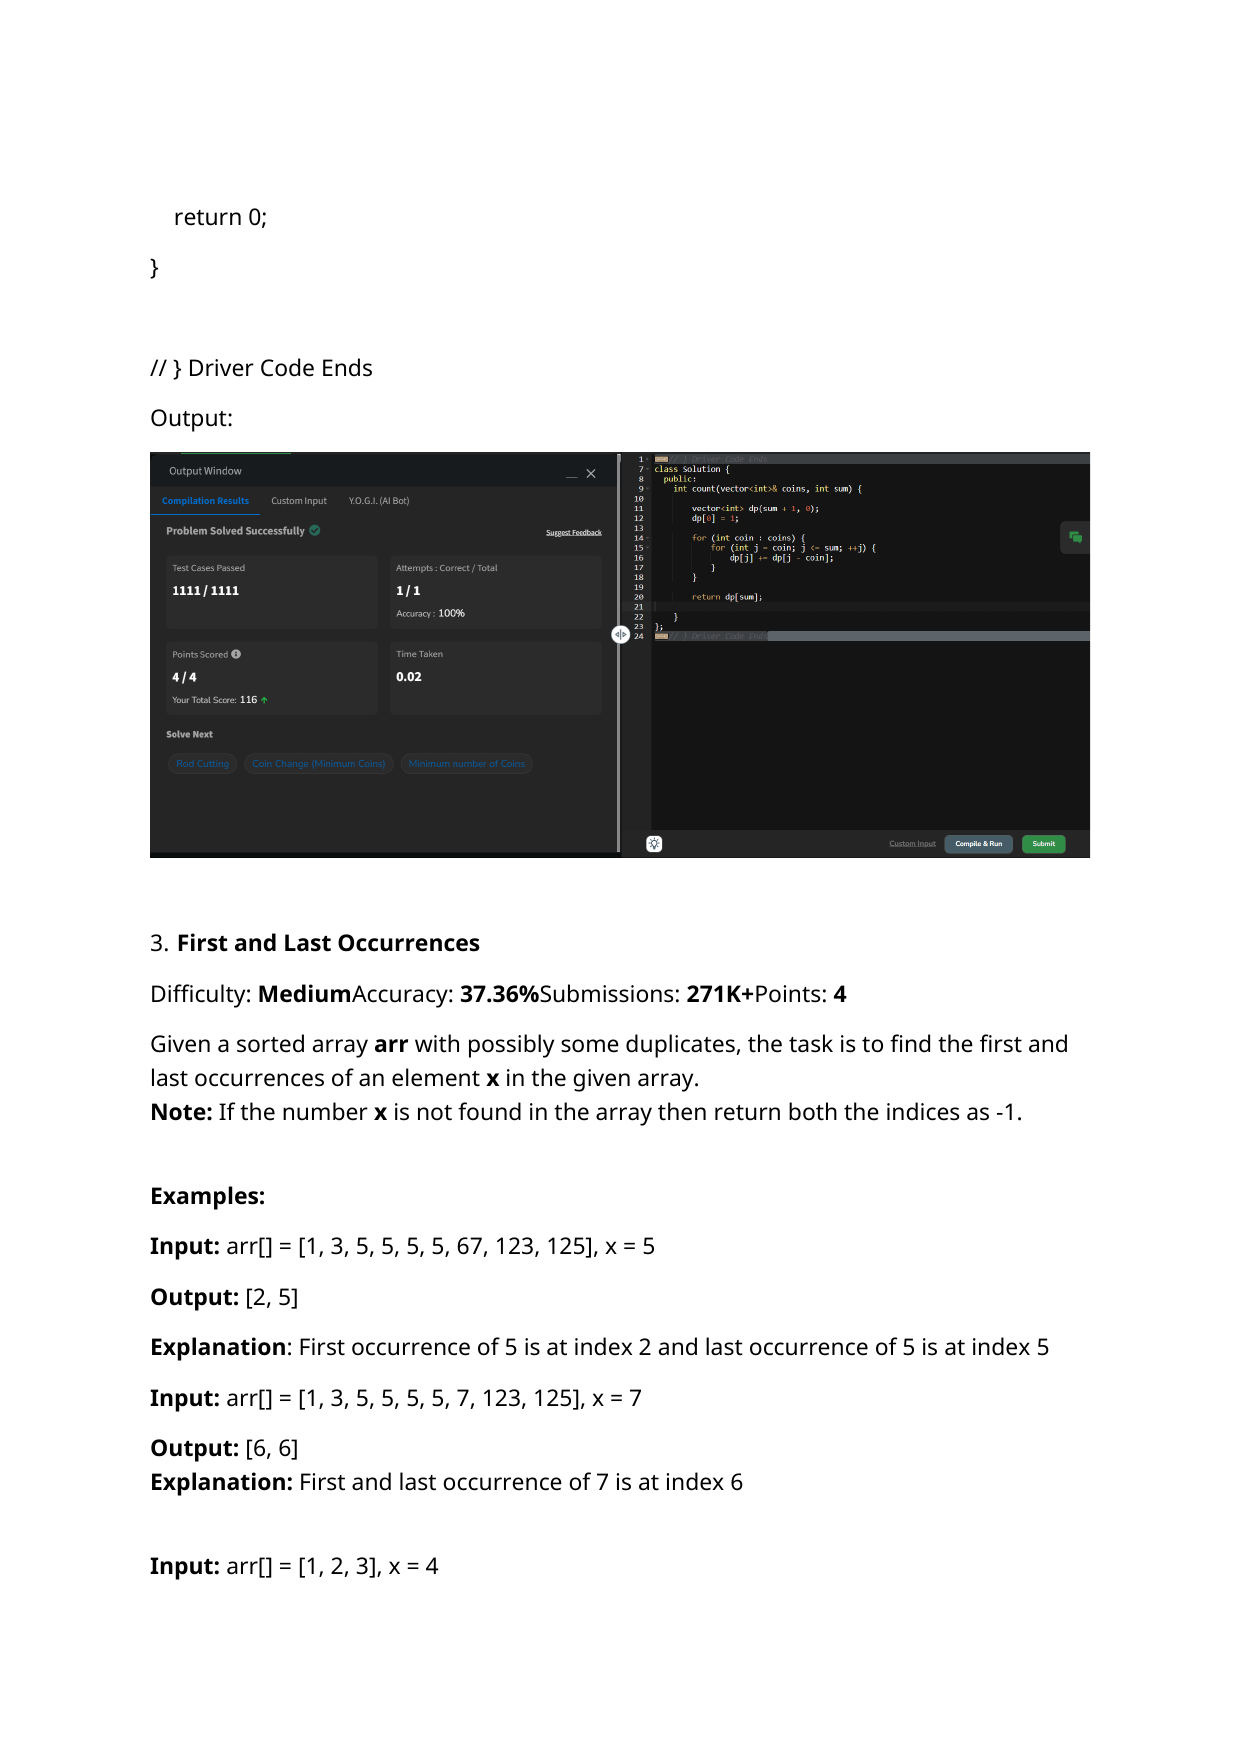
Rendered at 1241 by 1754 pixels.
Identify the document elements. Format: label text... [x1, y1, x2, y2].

text Given a sorted array arr with possibly some duplicates, the task is to find the first and last occurrences of an element x in the given array. Note: If the number x is not found in the array then return both the indices as -1. [150, 1028, 1090, 1161]
text 3. First and Last Occurrences [150, 927, 1090, 958]
text // } Driver Code Ends [150, 352, 1090, 383]
text Output: [6, 6] Explanation: First and last occurrence of 7 is at index 6 [150, 1432, 1090, 1531]
text Output: [150, 402, 1090, 433]
picture [150, 452, 1091, 858]
text Input: arr[] = [1, 3, 5, 5, 5, 5, 7, 123, 125], x = 7 [150, 1381, 1090, 1413]
text Input: arr[] = [1, 3, 5, 5, 5, 5, 67, 123, 125], x = 5 [150, 1230, 1090, 1261]
text Input: arr[] = [1, 2, 3], x = 4 [150, 1550, 1090, 1581]
text Output: [2, 5] [150, 1281, 1090, 1312]
text Difficulty: MediumAccuracy: 37.36%Submissions: 271K+Points: 4 [150, 978, 1090, 1009]
text } [150, 251, 1090, 282]
text Explanation: First occurrence of 5 is at index 2 and last occurrence of 5 is at index 5 [150, 1331, 1090, 1362]
text Examples: [150, 1180, 1090, 1211]
text return 0; [150, 200, 1090, 232]
